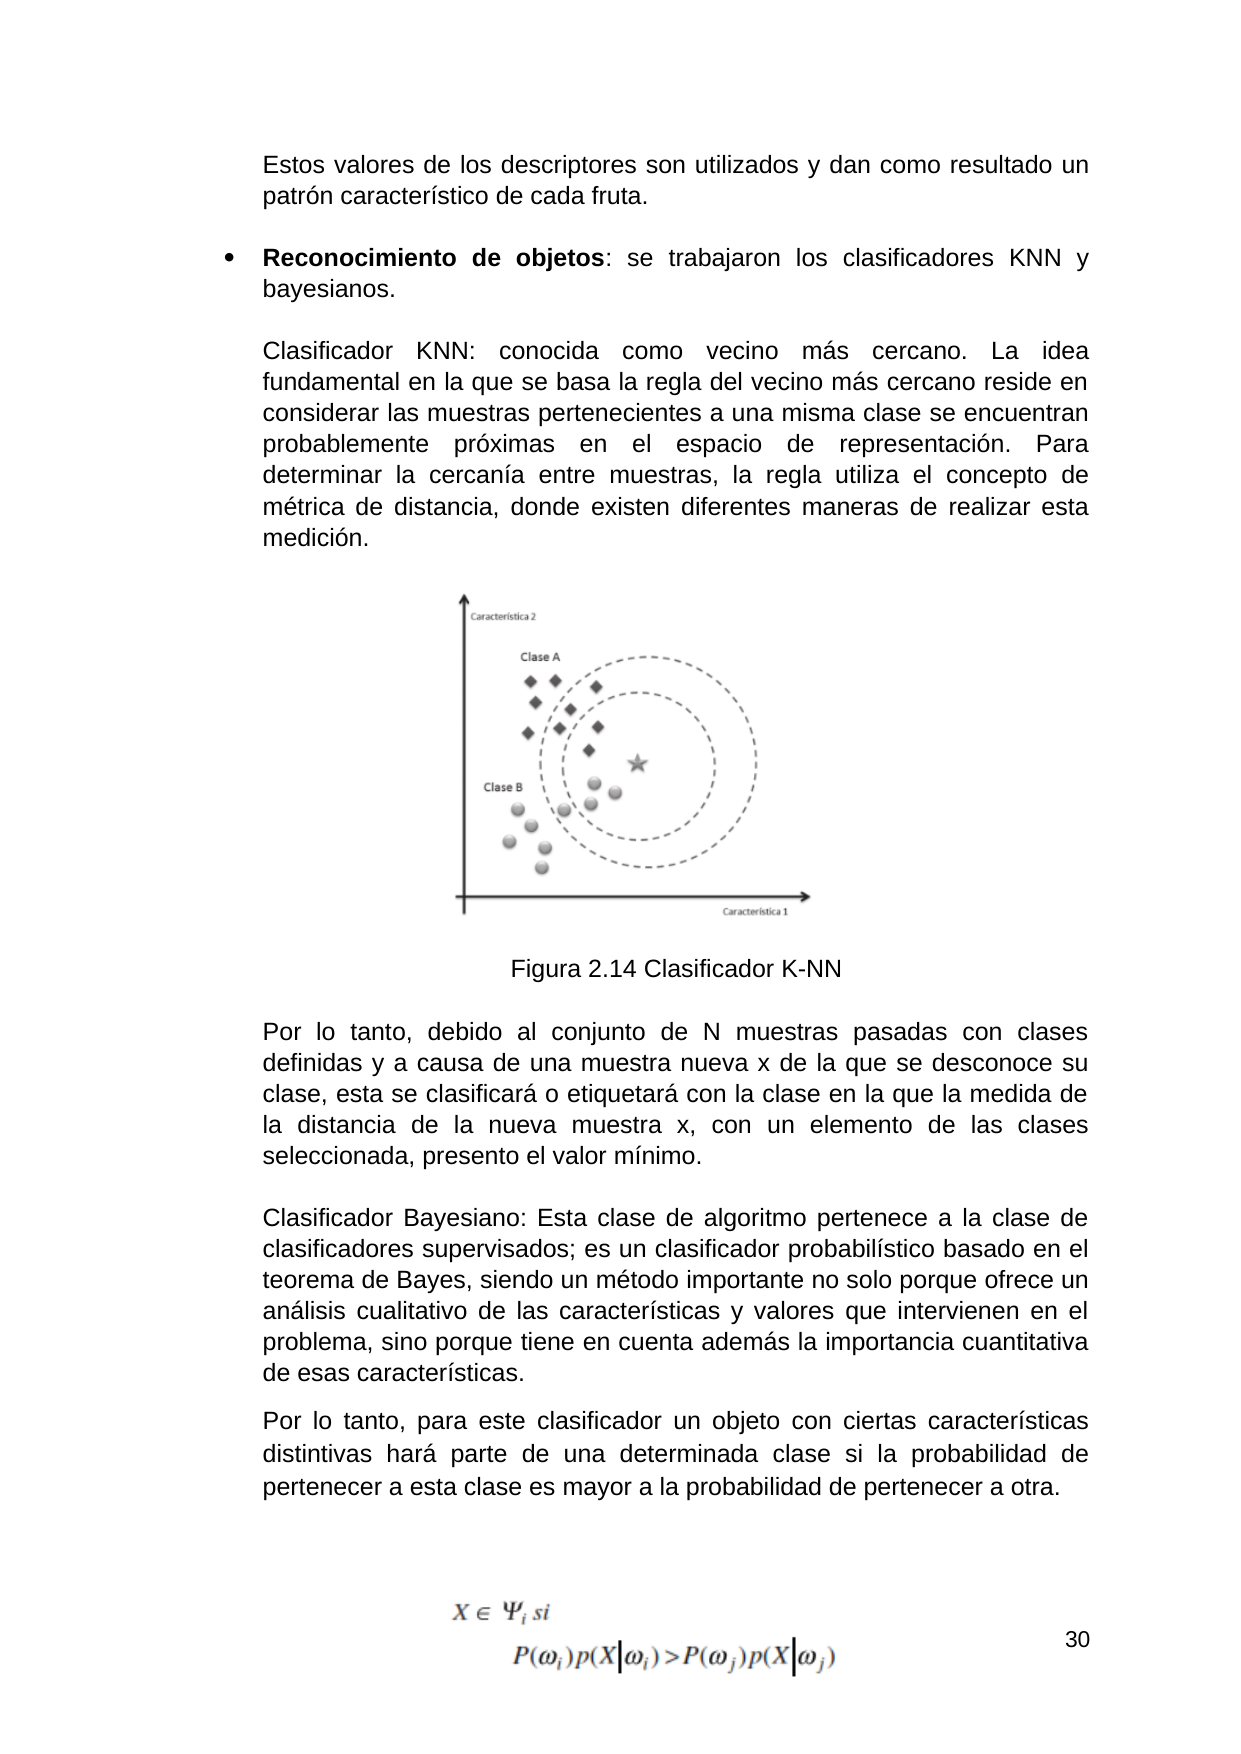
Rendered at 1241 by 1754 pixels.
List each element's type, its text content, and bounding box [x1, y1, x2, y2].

list Figura 2.14 Clasificador K-NN [262, 954, 1090, 983]
list Reconocimiento de objetos: se trabajaron los clasificadores KNN y bayesianos. [225, 243, 1090, 303]
text Por lo tanto, para este clasificador un objeto con ciertas características distintivas hará parte de una determinada clase si la probabilidad de pertenecer a esta clase es mayor a la probabilidad de pertenecer a otra. [262, 1406, 1090, 1501]
list Estos valores de los descriptores son utilizados y dan como resultado un patrón característico de cada fruta. [262, 150, 1090, 210]
list Por lo tanto, debido al conjunto de N muestras pasadas con clases definidas y a causa de una muestra nueva x de la que se desconoce su clase, esta se clasificará o etiquetará con la clase en la que la medida de la distancia de la nueva muestra x, con un elemento de las clases seleccionada, presento el valor mínimo. [262, 1017, 1090, 1169]
picture [443, 584, 827, 919]
picture [443, 1573, 903, 1694]
list Clasificador Bayesiano: Esta clase de algoritmo pertenece a la clase de clasificadores supervisados; es un clasificador probabilístico basado en el teorema de Bayes, siendo un método importante no solo porque ofrece un análisis cualitativo de las características y valores que intervienen en el problema, sino porque tiene en cuenta además la importancia cuantitativa de esas características. [262, 1203, 1090, 1387]
list Clasificador KNN: conocida como vecino más cercano. La idea fundamental en la que se basa la regla del vecino más cercano reside en considerar las muestras pertenecientes a una misma clase se encuentran probablemente próximas en el espacio de representación. Para determinar la cercanía entre muestras, la regla utiliza el concepto de métrica de distancia, donde existen diferentes maneras de realizar esta medición. [262, 336, 1090, 551]
